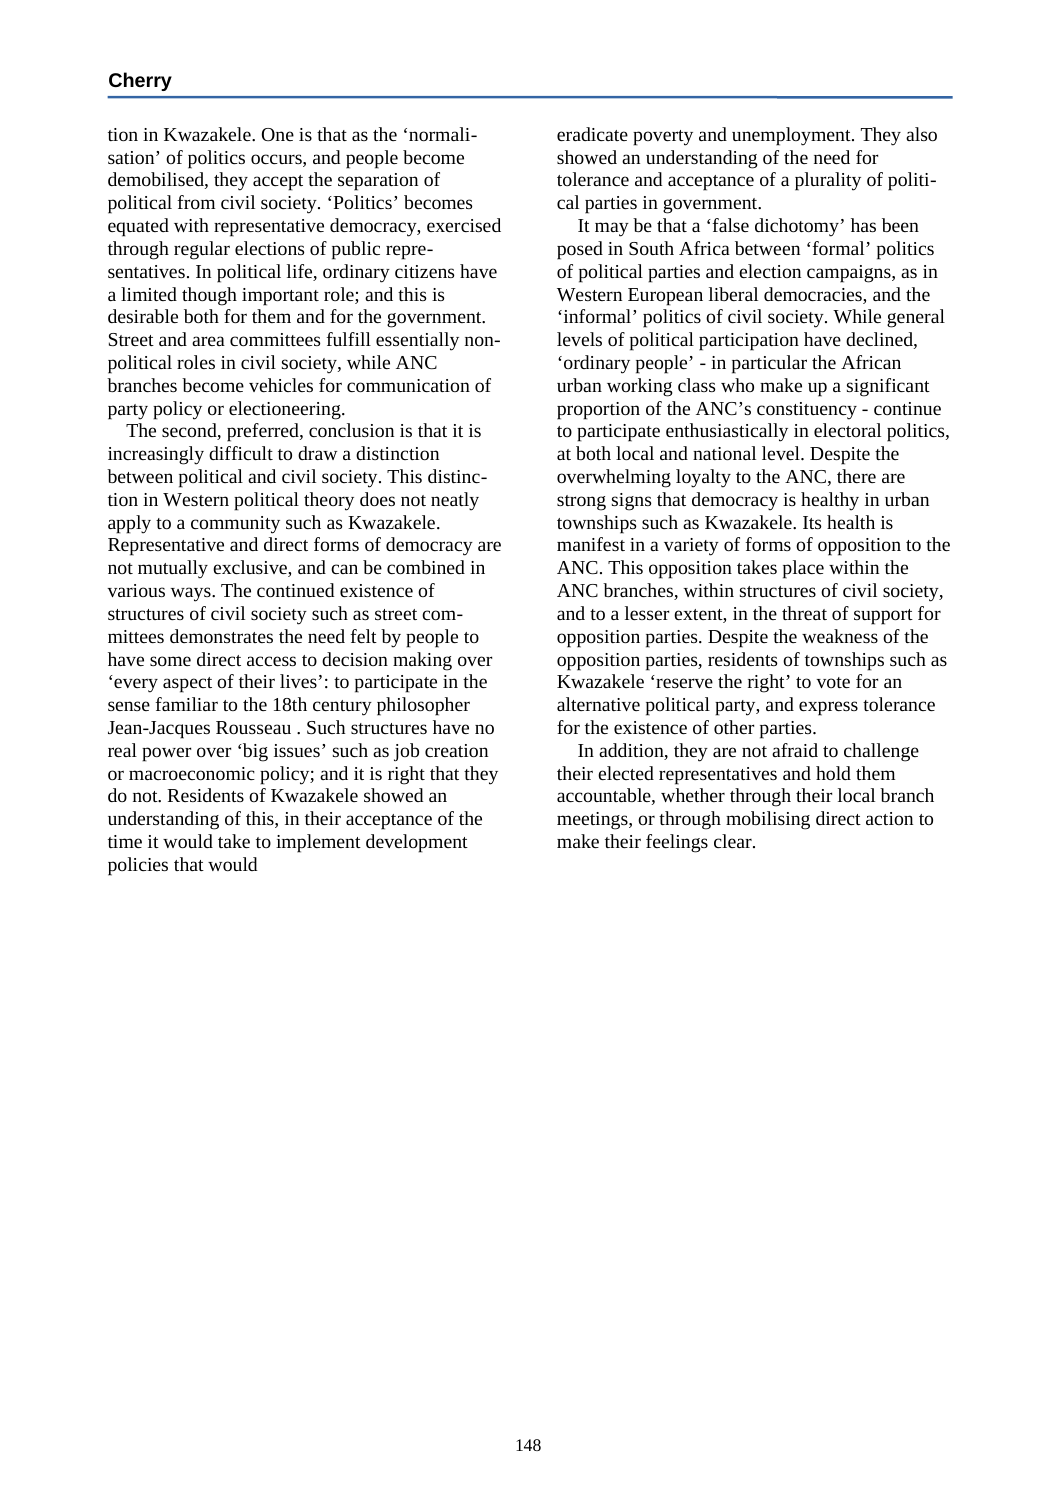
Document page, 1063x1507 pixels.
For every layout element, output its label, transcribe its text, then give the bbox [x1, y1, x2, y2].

text Cherry [108, 69, 172, 92]
text tion in Kwazakele. One is that as the ‘normalisation’ of politics occurs, and people become demobilised, they accept the separation of political from civil society. ‘Politics’ becomes equated with representative democracy, exercised through regular elections of public representatives. In political life, ordinary citizens have a limited though important role; and this is desirable both for them and for the government. Street and area committees fulfill essentially non-political roles in civil society, while ANC branches become vehicles for communication of party policy or electioneering. [107, 123, 503, 419]
text It may be that a ‘false dichotomy’ has been posed in South Africa between ‘formal’ politics of political parties and election campaigns, as in Western European liberal democracies, and the ‘informal’ politics of civil society. While general levels of political participation have declined, ‘ordinary people’ - in particular the African urban working class who make up a significant proportion of the ANC’s constituency - continue to participate enthusiastically in electoral politics, at both local and national level. Despite the overwhelming loyalty to the ANC, there are strong signs that democracy is healthy in urban townships such as Kwazakele. Its health is manifest in a variety of forms of opposition to the ANC. This opposition takes place within the ANC branches, within structures of civil society, and to a lesser extent, in the threat of support for opposition parties. Despite the weakness of the opposition parties, residents of townships such as Kwazakele ‘reserve the right’ to vote for an alternative political party, and express tolerance for the existence of other parties. [557, 214, 952, 739]
text 148 [515, 1435, 541, 1456]
text The second, preferred, conclusion is that it is increasingly difficult to draw a distinction between political and civil society. This distinction in Western political theory does not neatly apply to a community such as Kwazakele. Representative and direct forms of democracy are not mutually exclusive, and can be combined in various ways. The continued existence of structures of civil society such as street committees demonstrates the need felt by people to have some direct access to decision making over ‘every aspect of their lives’: to participate in the sense familiar to the 18th century philosopher Jean-Jacques Rousseau . Such structures have no real power over ‘big issues’ such as job creation or macroeconomic policy; and it is right that they do not. Residents of Kwazakele showed an understanding of this, in their acceptance of the time it would take to implement development policies that would [107, 419, 503, 876]
text eradicate poverty and unemployment. They also showed an understanding of the need for tolerance and acceptance of a plurality of political parties in government. [557, 123, 952, 214]
text In addition, they are not afraid to challenge their elected representatives and hold them accountable, whether through their local branch meetings, or through mobilising direct action to make their feelings clear. [557, 739, 952, 853]
